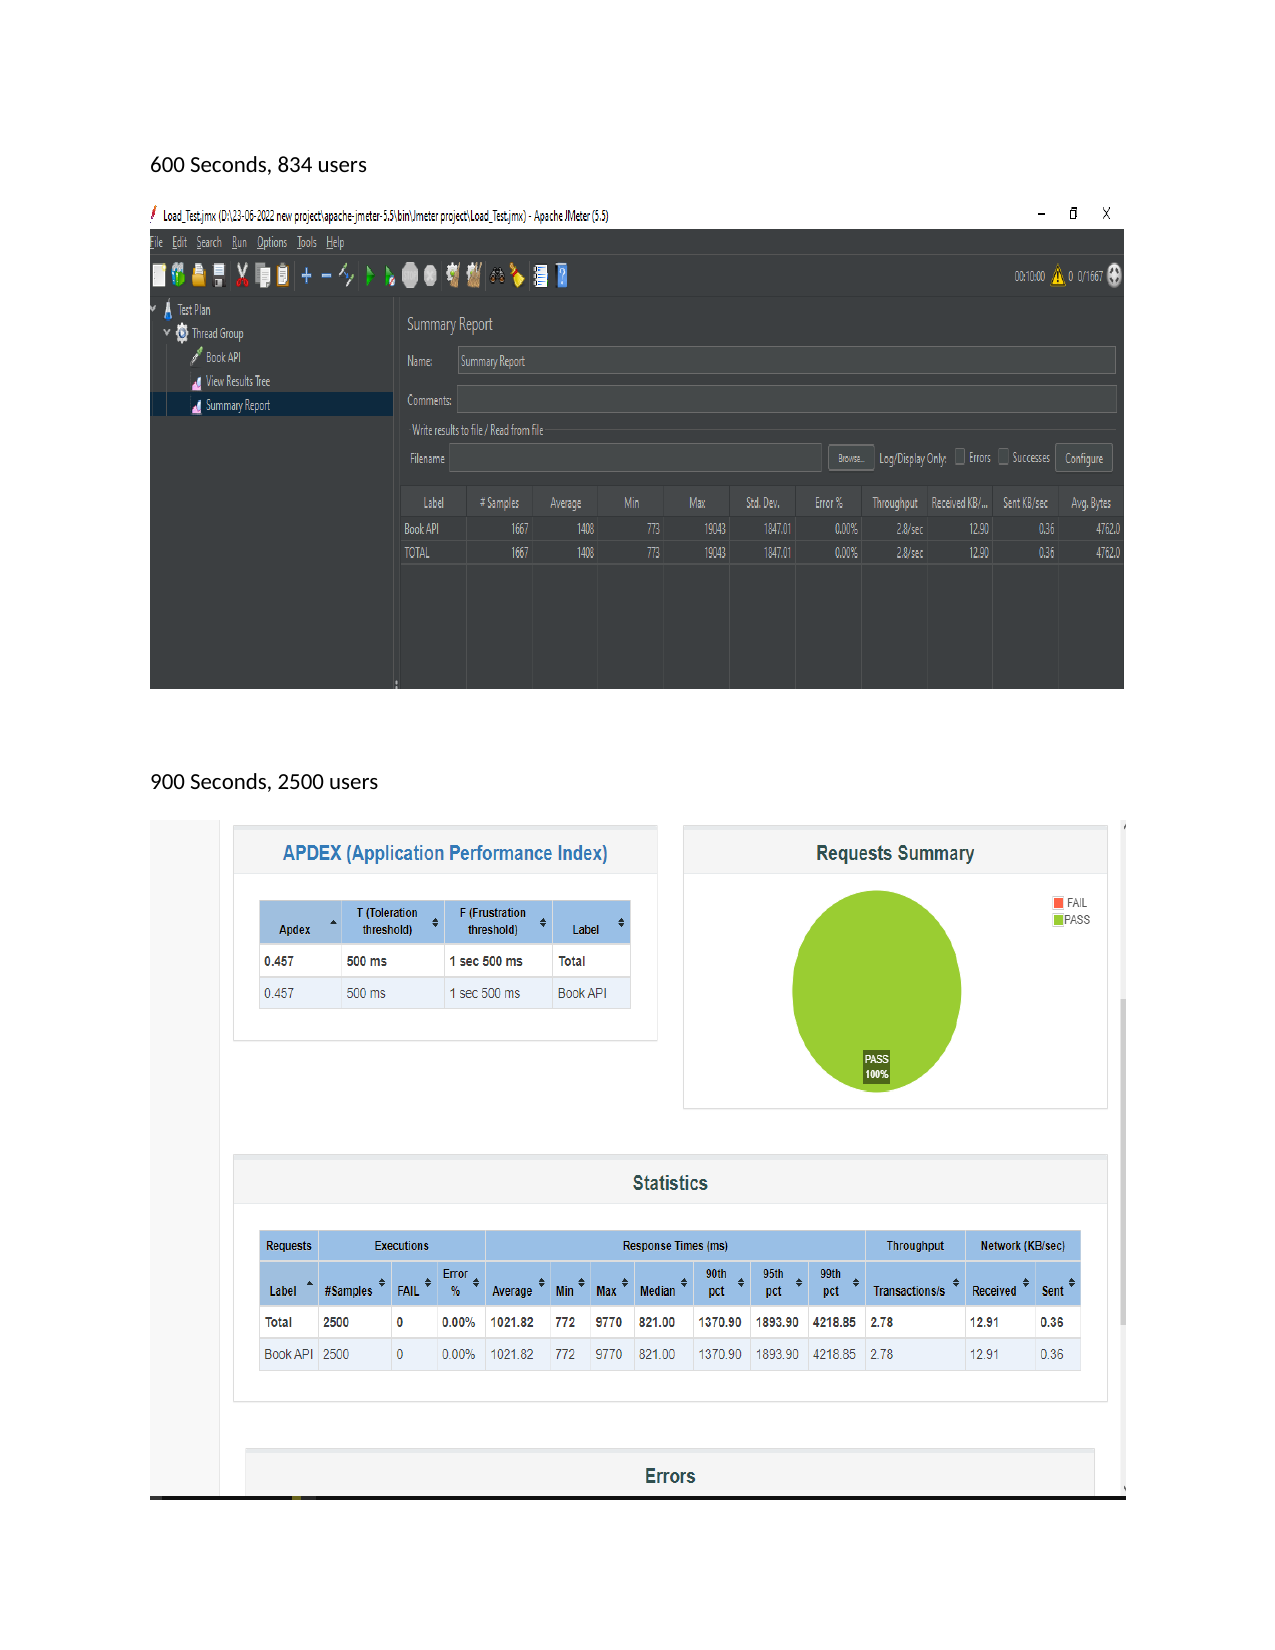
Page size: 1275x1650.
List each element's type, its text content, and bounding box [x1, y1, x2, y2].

picture [150, 202, 1124, 689]
picture [150, 820, 1126, 1500]
text 600 Seconds, 834 users [150, 150, 1125, 178]
text 900 Seconds, 2500 users [150, 767, 1125, 795]
